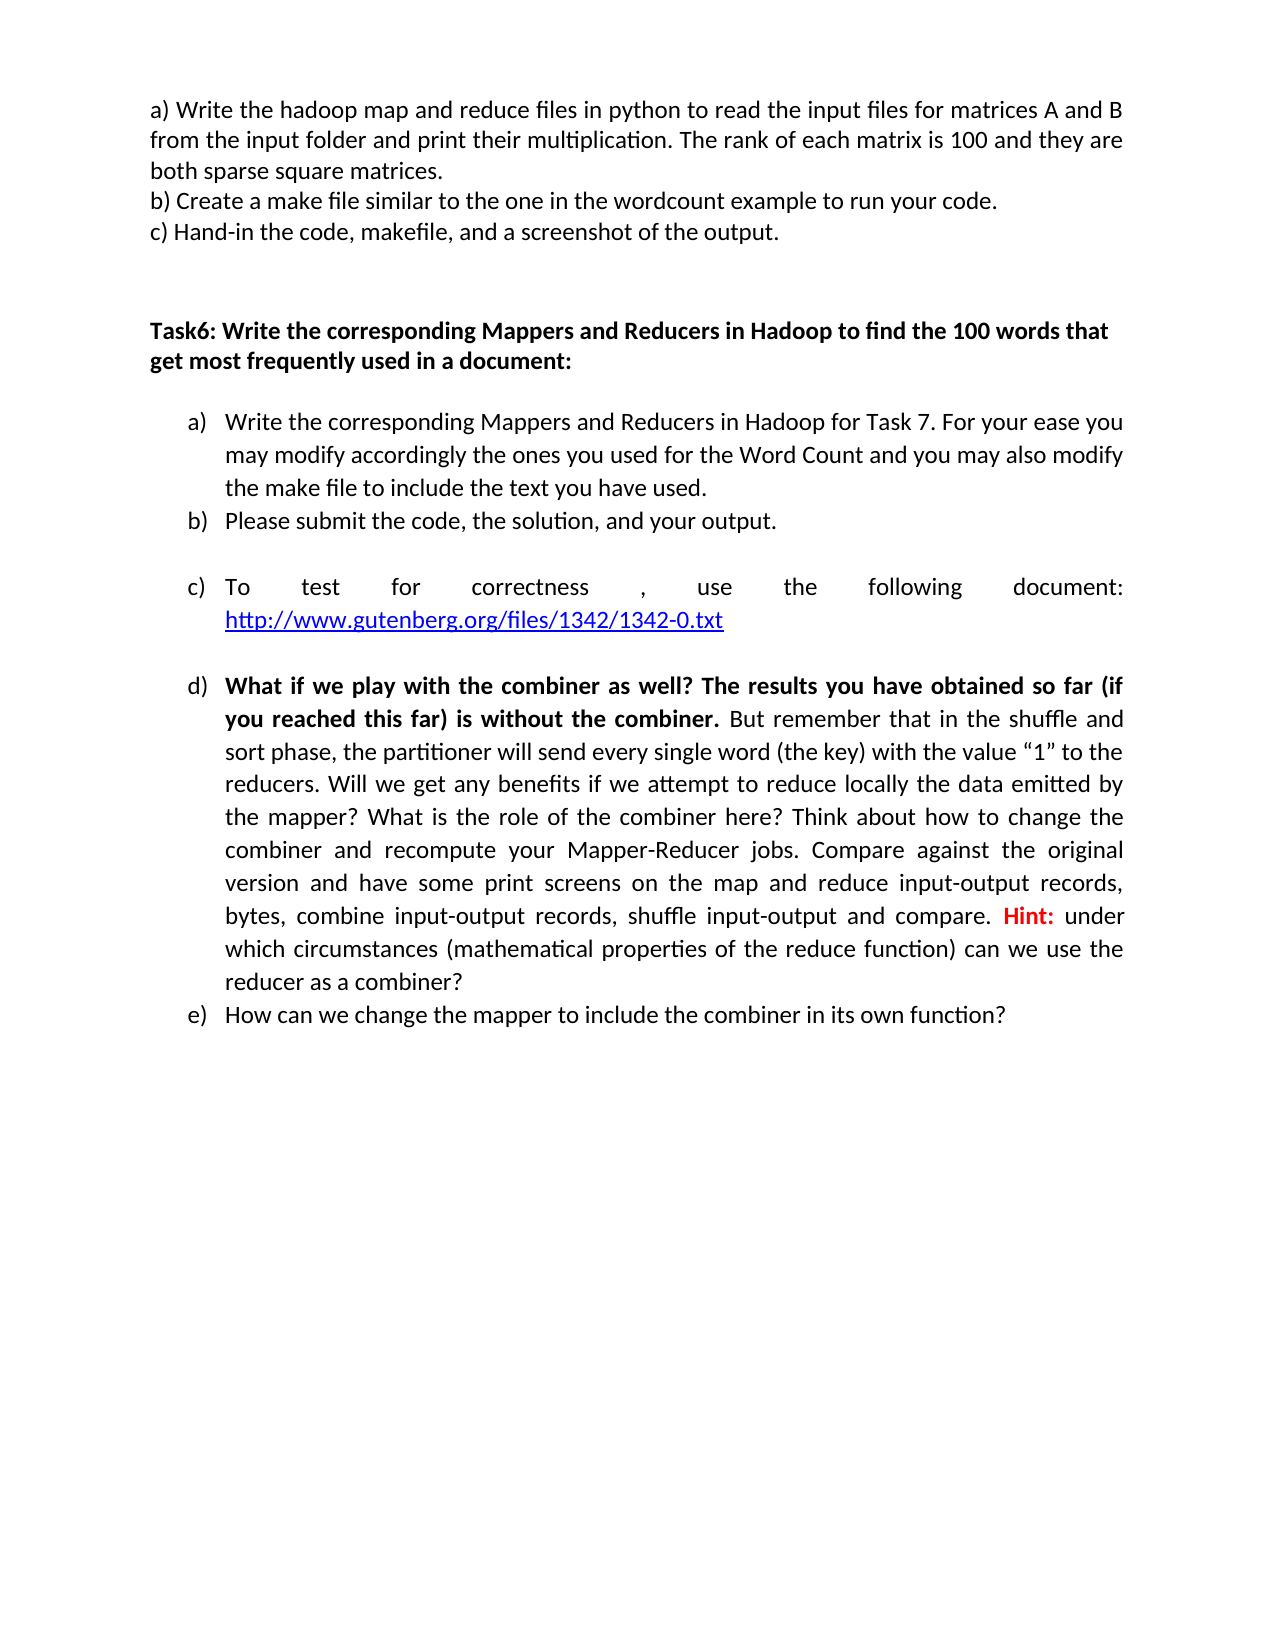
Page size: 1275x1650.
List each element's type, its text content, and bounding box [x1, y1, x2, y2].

text a) Write the hadoop map and reduce files in python to read the input files for matrices A and B from the input folder and print their multiplication. The rank of each matrix is 100 and they are both sparse square matrices. [150, 94, 1125, 185]
text Task6: Write the corresponding Mappers and Reducers in Hadoop to find the 100 words that get most frequently used in a document: [150, 315, 1125, 376]
list Write the corresponding Mappers and Reducers in Hadoop for Task 7. For your ease you may modify accordingly the ones you used for the Word Count and you may also modify the make file to include the text you have used. [187, 407, 1125, 503]
text c) Hand-in the code, makefile, and a screenshot of the output. [150, 216, 1125, 246]
list Please submit the code, the solution, and your output. [187, 505, 1125, 536]
text b) Create a make file similar to the one in the wordcount example to run your code. [150, 185, 1125, 216]
list To test for correctness , use the following document: http://www.gutenberg.org/files/1342/1342-0.txt [187, 571, 1125, 634]
list What if we play with the combiner as well? The results you have obtained so far (if you reached this far) is without the combiner. But remember that in the shuffle and sort phase, the partitioner will send every single word (the key) with the value “1” to the reducers. Will we get any benefits if we attempt to reduce locally the data emitted by the mapper? What is the role of the combiner here? Think about how to change the combiner and recompute your Mapper-Reducer jobs. Compare against the original version and have some print screens on the map and reduce input-output records, bytes, combine input-output records, shuffle input-output and compare. Hint: under which circumstances (mathematical properties of the reduce function) can we use the reducer as a combiner? [187, 670, 1125, 997]
list How can we change the mapper to include the combiner in its own function? [187, 999, 1125, 1029]
